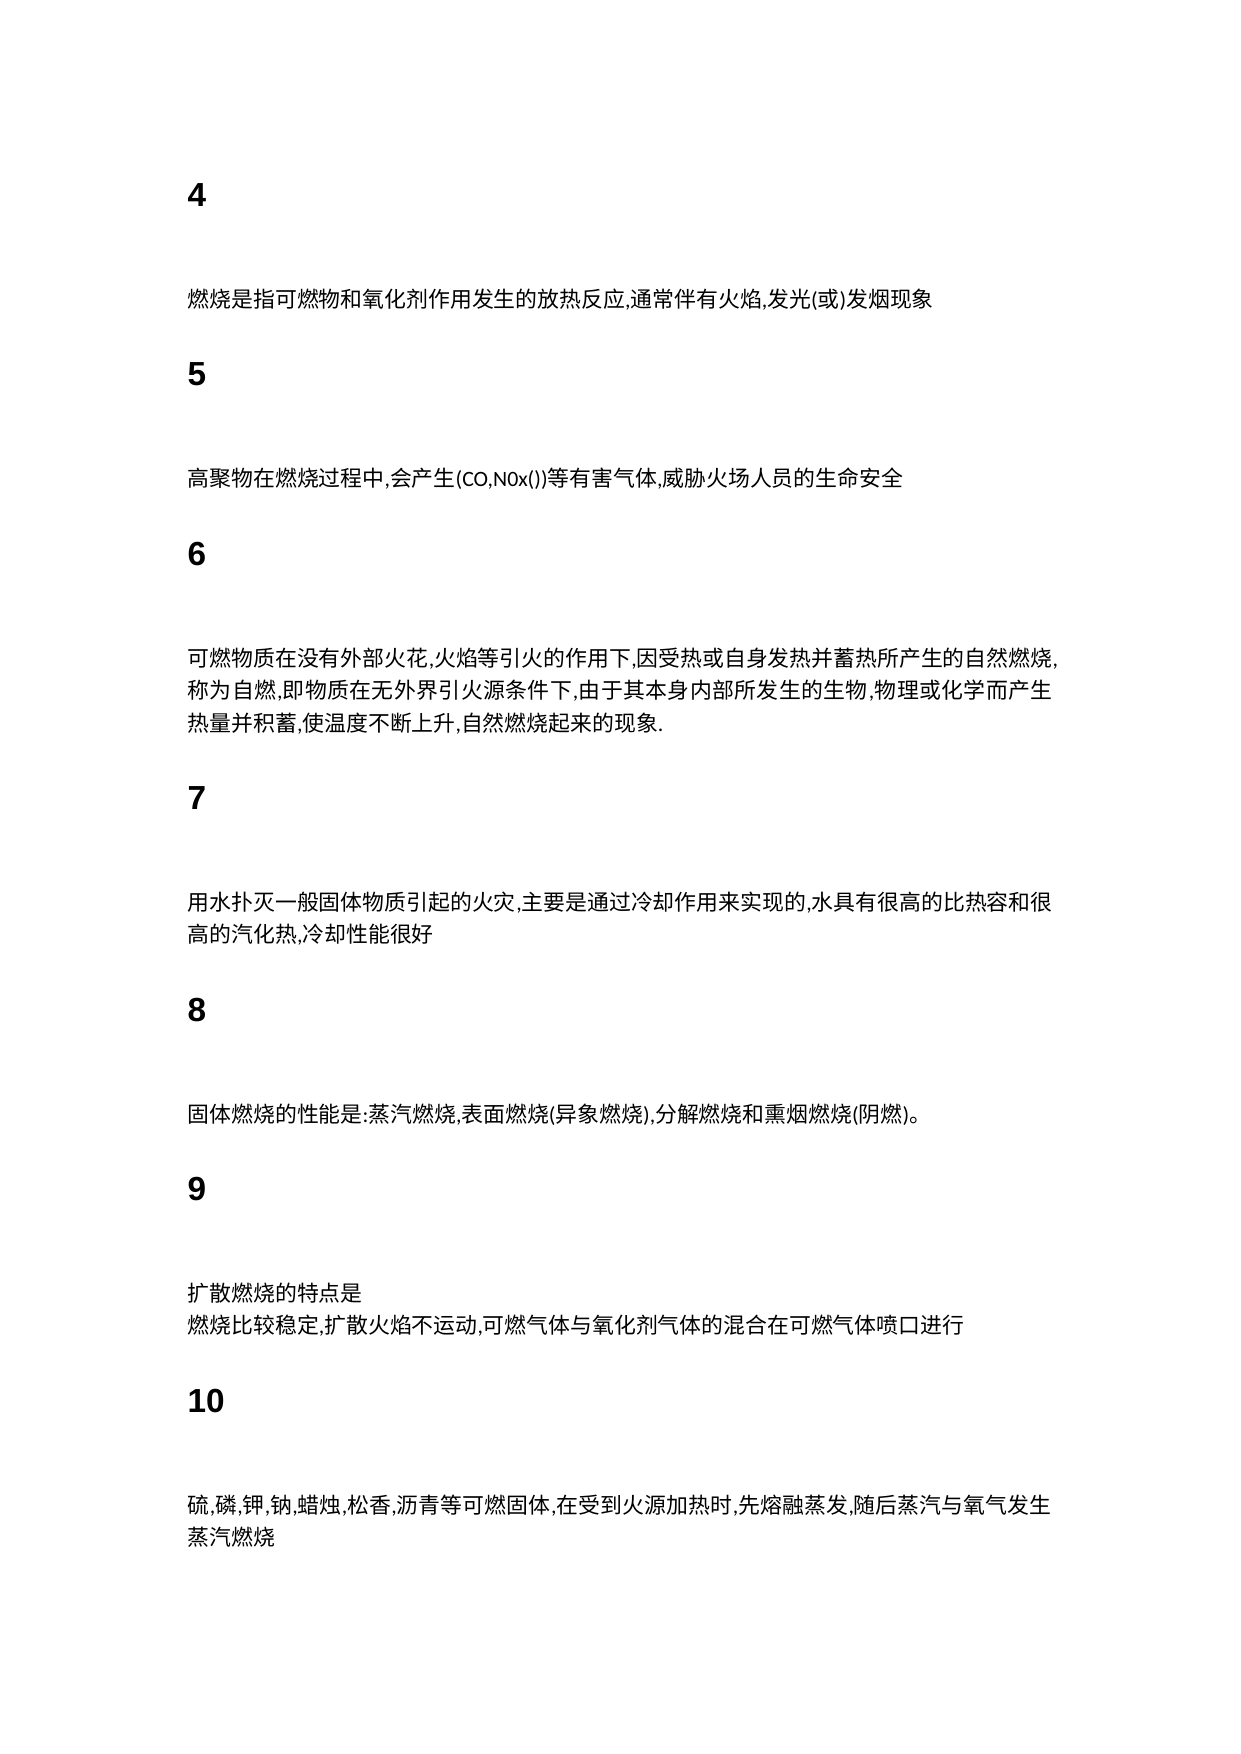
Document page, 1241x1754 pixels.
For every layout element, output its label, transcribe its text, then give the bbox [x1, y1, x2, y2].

subtitle 10 [187, 1368, 1053, 1433]
text 燃烧比较稳定,扩散火焰不运动,可燃气体与氧化剂气体的混合在可燃气体喷口进行 [187, 1308, 1053, 1341]
text 固体燃烧的性能是:蒸汽燃烧,表面燃烧(异象燃烧),分解燃烧和熏烟燃烧(阴燃)。 [187, 1096, 1053, 1129]
text 高聚物在燃烧过程中,会产生(CO,N0x())等有害气体,威胁火场人员的生命安全 [187, 461, 1053, 493]
subtitle 7 [187, 765, 1053, 830]
text 燃烧是指可燃物和氧化剂作用发生的放热反应,通常伴有火焰,发光(或)发烟现象 [187, 282, 1053, 314]
text 硫,磷,钾,钠,蜡烛,松香,沥青等可燃固体,在受到火源加热时,先熔融蒸发,随后蒸汽与氧气发生蒸汽燃烧 [187, 1487, 1053, 1552]
subtitle 4 [187, 162, 1053, 227]
subtitle 9 [187, 1156, 1053, 1221]
text 用水扑灭一般固体物质引起的火灾,主要是通过冷却作用来实现的,水具有很高的比热容和很高的汽化热,冷却性能很好 [187, 884, 1053, 949]
text 扩散燃烧的特点是 [187, 1276, 1053, 1308]
text 可燃物质在没有外部火花,火焰等引火的作用下,因受热或自身发热并蓄热所产生的自然燃烧,称为自燃,即物质在无外界引火源条件下,由于其本身内部所发生的生物,物理或化学而产生热量并积蓄,使温度不断上升,自然燃烧起来的现象. [187, 640, 1053, 738]
subtitle 8 [187, 977, 1053, 1042]
subtitle 6 [187, 521, 1053, 586]
subtitle 5 [187, 341, 1053, 406]
